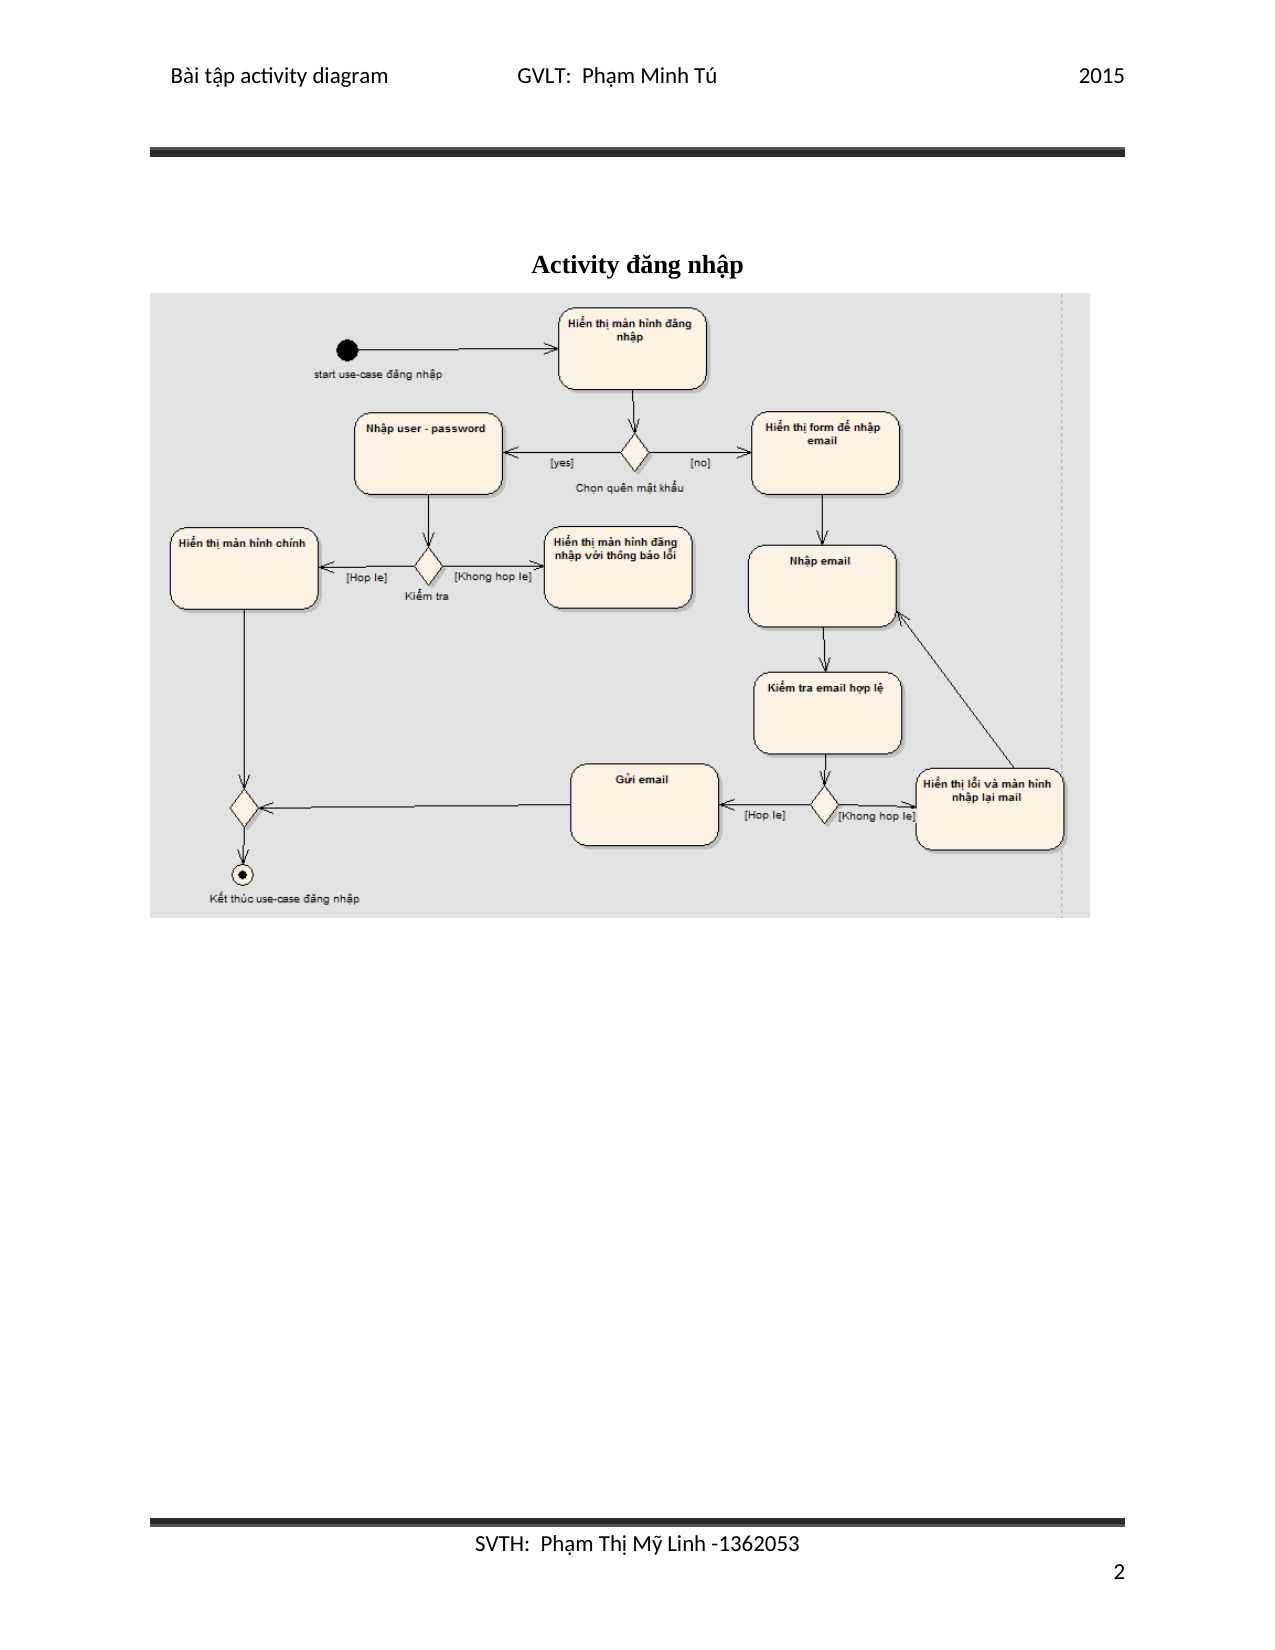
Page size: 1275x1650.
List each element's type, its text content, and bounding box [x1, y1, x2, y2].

subtitle Activity đăng nhập [150, 249, 1125, 279]
picture [150, 293, 1091, 918]
